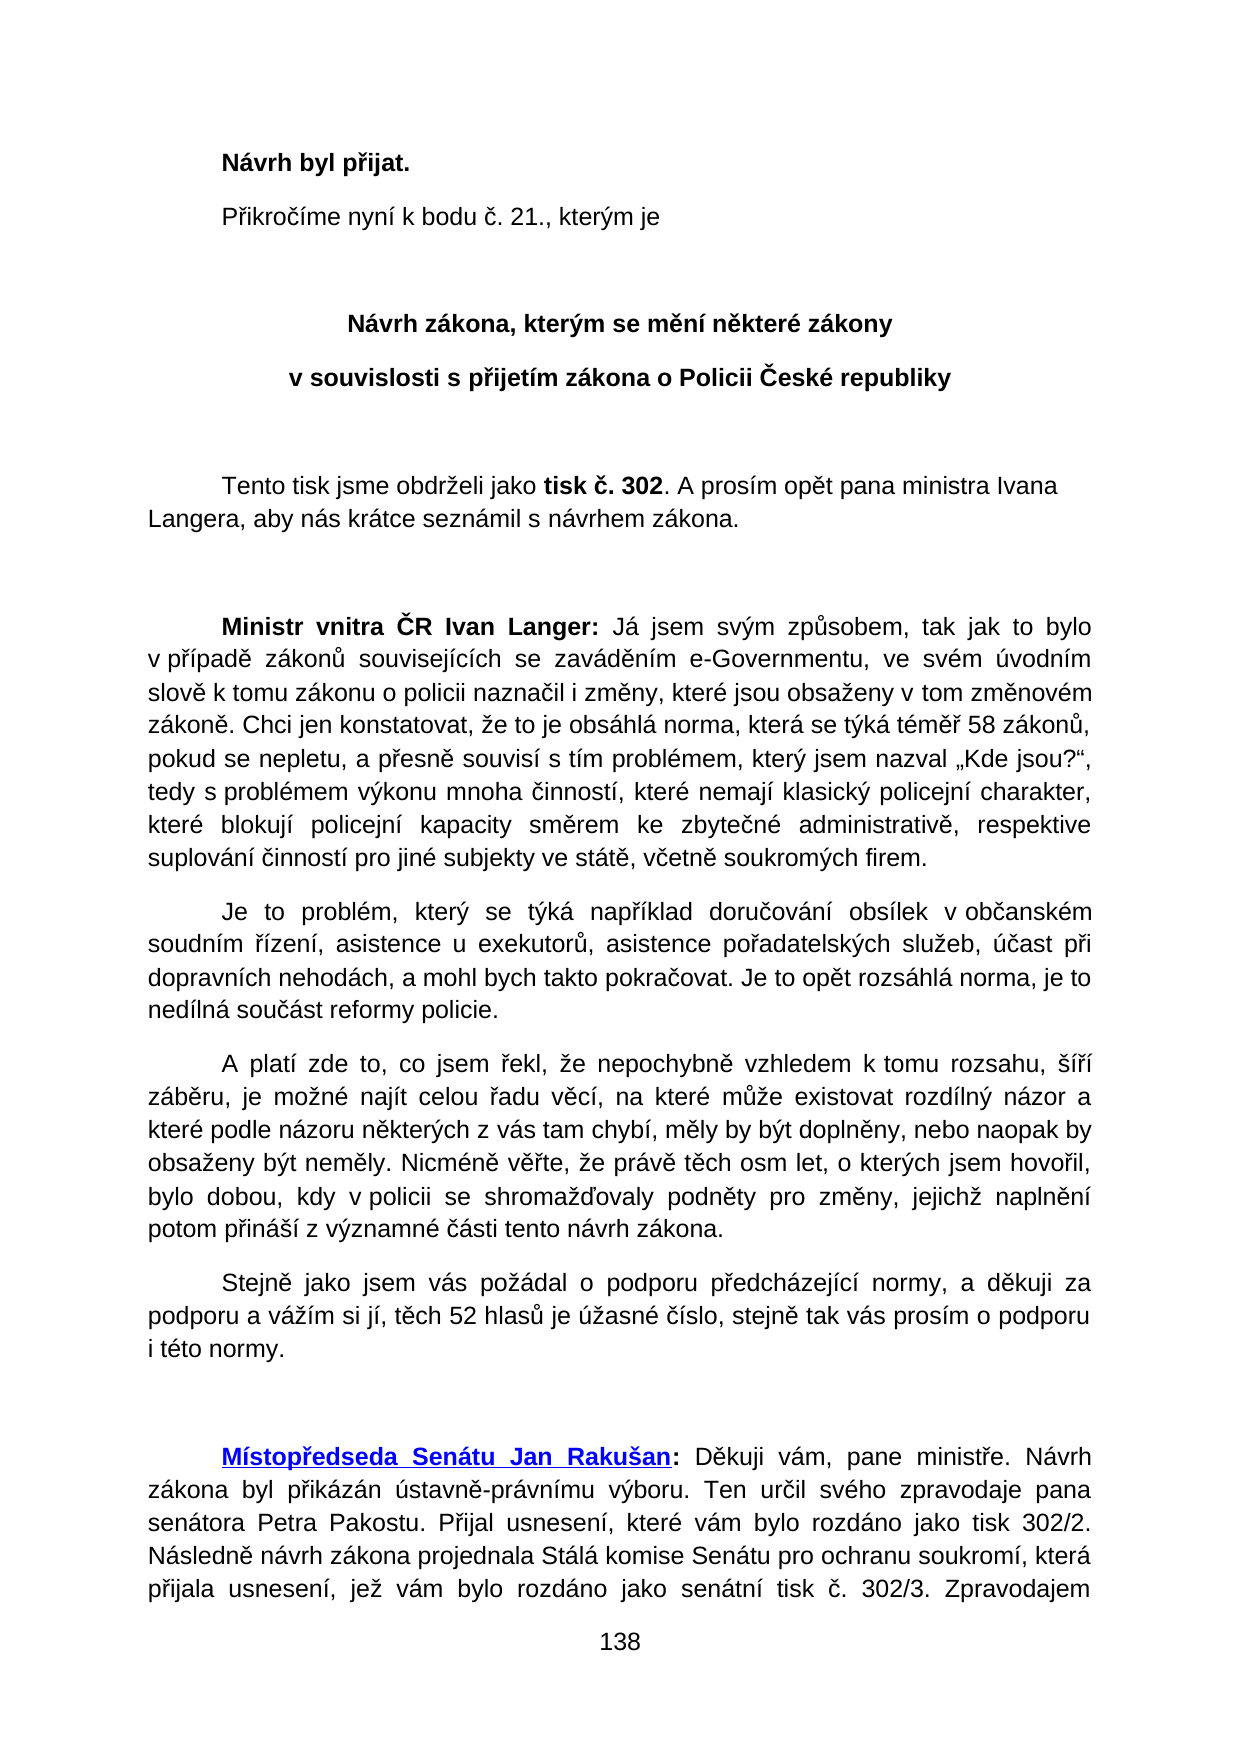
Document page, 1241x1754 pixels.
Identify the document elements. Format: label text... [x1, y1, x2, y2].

text A platí zde to, co jsem řekl, že nepochybně vzhledem k tomu rozsahu, šíří záběru, je možné najít celou řadu věcí, na které může existovat rozdílný názor a které podle názoru některých z vás tam chybí, měly by být doplněny, nebo naopak by obsaženy být neměly. Nicméně věřte, že právě těch osm let, o kterých jsem hovořil, bylo dobou, kdy v policii se shromažďovaly podněty pro změny, jejichž naplnění potom přináší z významné části tento návrh zákona. [148, 1049, 1093, 1243]
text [148, 1442, 1093, 1603]
text Návrh zákona, kterým se mění některé zákony [148, 309, 1093, 338]
text Přikročíme nyní k bodu č. 21., kterým je [148, 201, 1093, 230]
text Tento tisk jsme obdrželi jako tisk č. prosím opět pana ministra Ivana Langera, aby nás krátce seznámil s návrhem zákona. [148, 471, 1093, 532]
text Návrh byl přijat. [148, 148, 1093, 176]
text Ministr vnitra ČR Ivan Langer: Já jsem svým způsobem, tak jak to bylo v případě zákonů souvisejících se zaváděním e-Governmentu, ve svém úvodním slově k tomu zákonu o policii naznačil i změny, které jsou obsaženy v tom změnovém zákoně. Chci jen konstatovat, že to je obsáhlá norma, která se týká téměř 58 zákonů, pokud se nepletu, a přesně souvisí s tím problémem, který jsem nazval „Kde jsou?“, tedy s problémem výkonu mnoha činností, které nemají klasický policejní charakter, které blokují policejní kapacity směrem ke zbytečné administrativě, respektive suplování činností pro jiné subjekty ve státě, včetně soukromých firem. [148, 611, 1093, 871]
text Je to problém, který se týká například doručování obsílek v občanském soudním řízení, asistence u exekutorů, asistence pořadatelských služeb, účast při dopravních nehodách, a mohl bych takto pokračovat. Je to opět rozsáhlá norma, je to nedílná součást reformy policie. [148, 896, 1093, 1024]
text Stejně jako jsem vás požádal o podporu předcházející normy, a děkuji za podporu a vážím si jí, těch 52 hlasů je úžasné číslo, stejně tak vás prosím o podporu i této normy. [148, 1268, 1093, 1363]
text v souvislosti s přijetím zákona o Policii České republiky [148, 363, 1093, 392]
